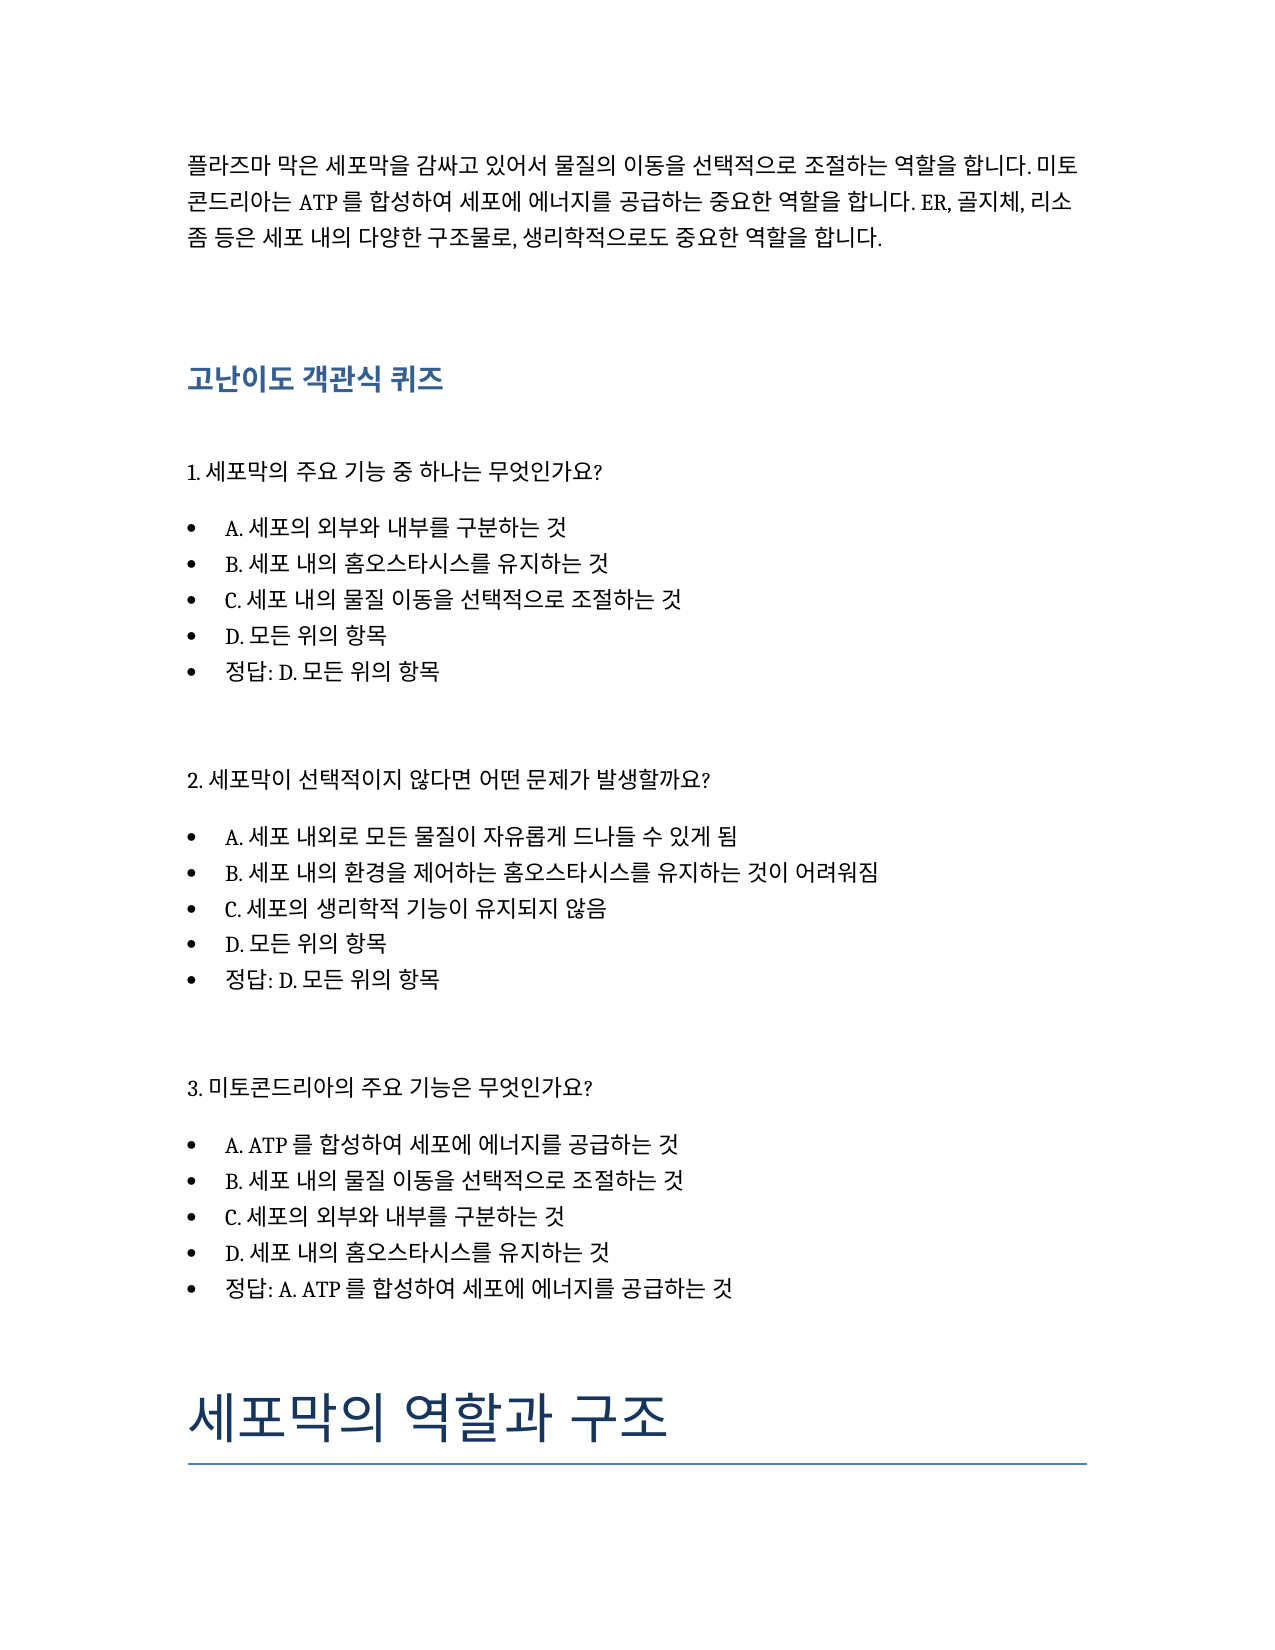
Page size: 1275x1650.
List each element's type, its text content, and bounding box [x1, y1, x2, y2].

text 2. 세포막이 선택적이지 않다면 어떤 문제가 발생할까요? [187, 764, 1087, 795]
subtitle 고난이도 객관식 퀴즈 [187, 359, 1087, 398]
list A. 세포 내외로 모든 물질이 자유롭게 드나들 수 있게 됨 [187, 821, 1087, 852]
list 정답: D. 모든 위의 항목 [187, 656, 1087, 687]
list C. 세포 내의 물질 이동을 선택적으로 조절하는 것 [187, 584, 1087, 615]
text 3. 미토콘드리아의 주요 기능은 무엇인가요? [187, 1072, 1087, 1103]
list C. 세포의 생리학적 기능이 유지되지 않음 [187, 892, 1087, 924]
list D. 모든 위의 항목 [187, 620, 1087, 651]
list B. 세포 내의 물질 이동을 선택적으로 조절하는 것 [187, 1165, 1087, 1196]
list D. 세포 내의 홈오스타시스를 유지하는 것 [187, 1237, 1087, 1268]
title 세포막의 역할과 구조 [187, 1381, 1087, 1465]
list B. 세포 내의 홈오스타시스를 유지하는 것 [187, 548, 1087, 579]
list C. 세포의 외부와 내부를 구분하는 것 [187, 1201, 1087, 1232]
list D. 모든 위의 항목 [187, 928, 1087, 960]
list 정답: A. ATP를 합성하여 세포에 에너지를 공급하는 것 [187, 1273, 1087, 1304]
list 정답: D. 모든 위의 항목 [187, 964, 1087, 996]
text 플라즈마 막은 세포막을 감싸고 있어서 물질의 이동을 선택적으로 조절하는 역할을 합니다. 미토콘드리아는 ATP를 합성하여 세포에 에너지를 공급하는 중요한 역할을 합니다. ER, 골지체, 리소좀 등은 세포 내의 다양한 구조물로, 생리학적으로도 중요한 역할을 합니다. [187, 150, 1087, 253]
list A. ATP를 합성하여 세포에 에너지를 공급하는 것 [187, 1129, 1087, 1160]
list A. 세포의 외부와 내부를 구분하는 것 [187, 512, 1087, 543]
list B. 세포 내의 환경을 제어하는 홈오스타시스를 유지하는 것이 어려워짐 [187, 857, 1087, 888]
text 1. 세포막의 주요 기능 중 하나는 무엇인가요? [187, 456, 1087, 487]
